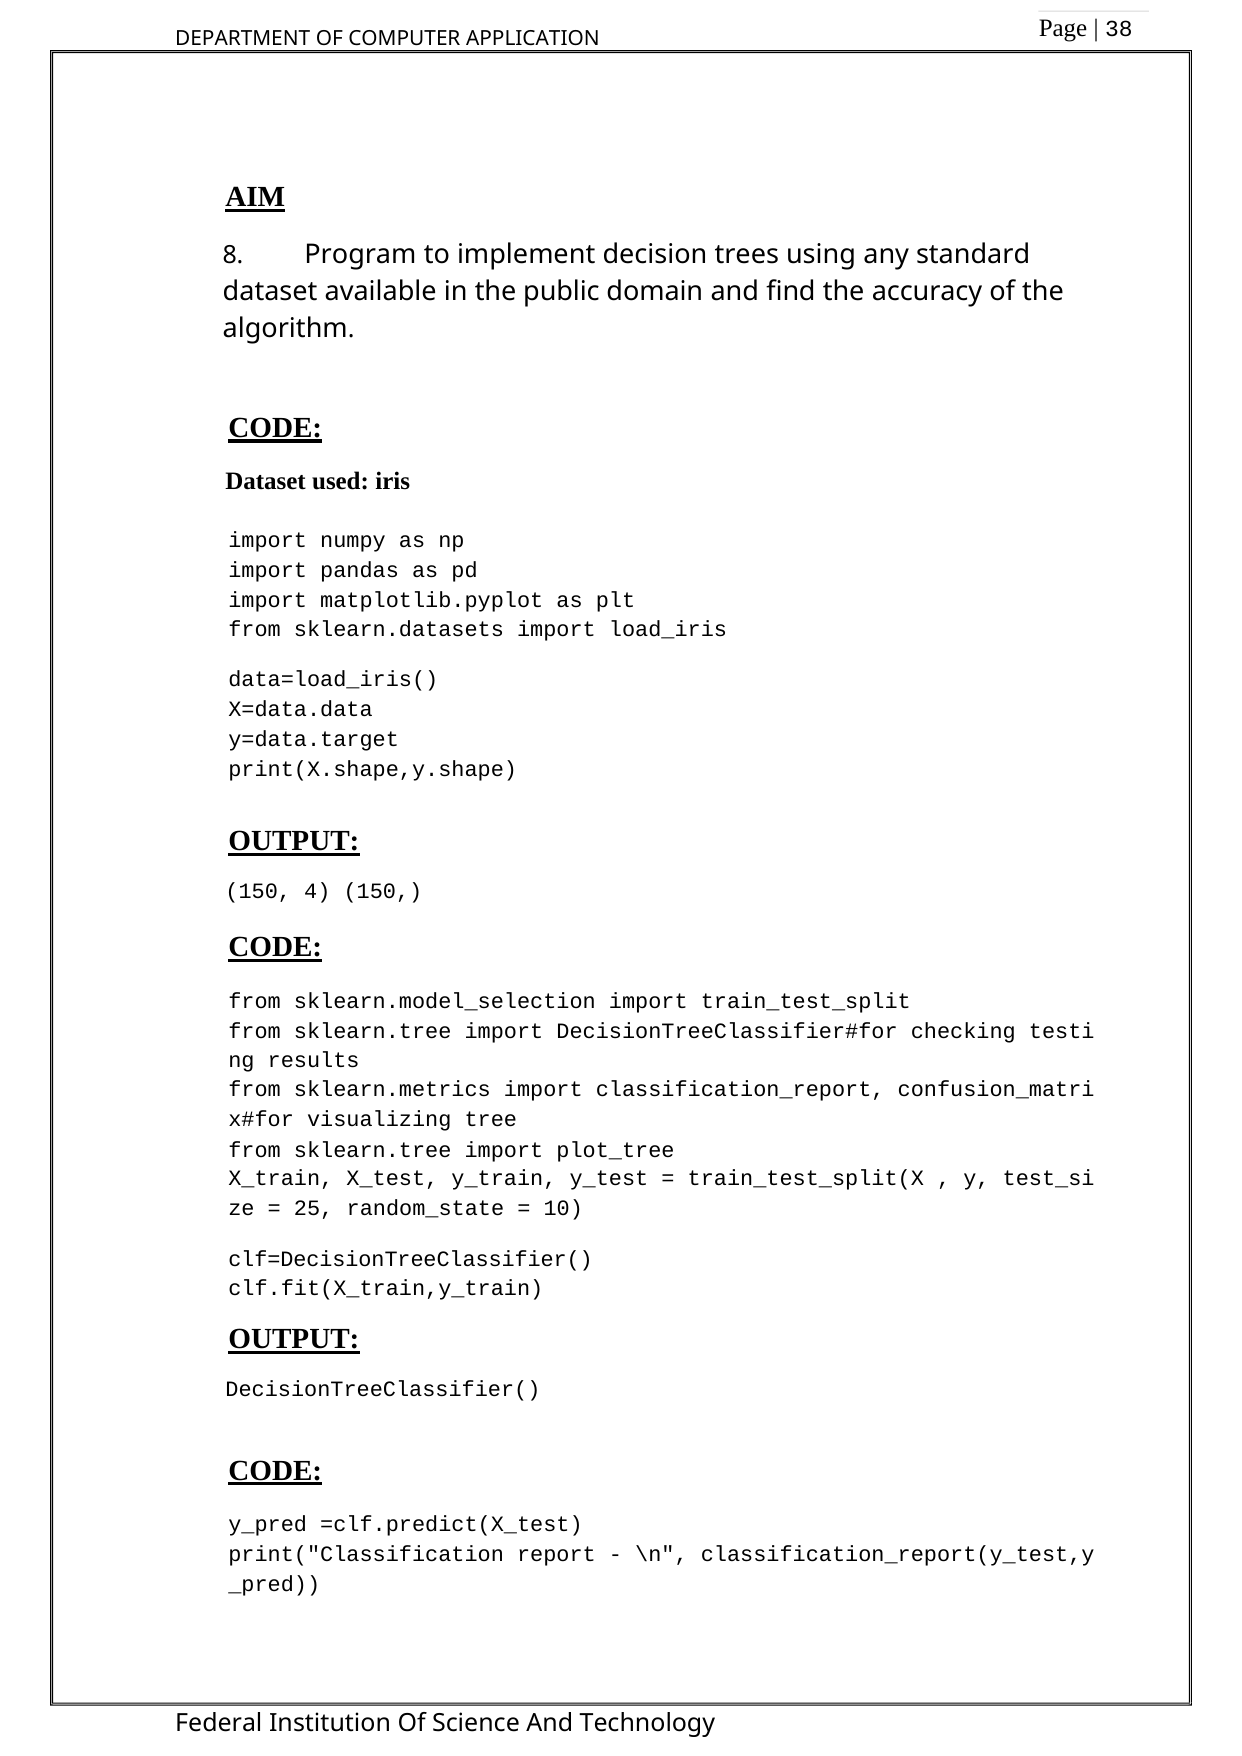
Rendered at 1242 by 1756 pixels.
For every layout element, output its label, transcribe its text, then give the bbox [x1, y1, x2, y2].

text from sklearn.datasets import load_iris [228, 619, 1164, 643]
text clf=DecisionTreeClassifier() clf.fit(X_train,y_train) [228, 1248, 609, 1302]
text (150, 4) (150,) [225, 880, 1164, 905]
text AIM [225, 179, 1164, 213]
subtitle OUTPUT: [228, 1322, 1164, 1355]
text X_train, X_test, y_train, y_test = train_test_split(X , y, test_si ze = 25, random_state = 10) [228, 1167, 1097, 1222]
subtitle CODE: [228, 410, 1164, 444]
text import matplotlib.pyplot as plt [228, 589, 1164, 614]
text _pred)) [228, 1573, 1164, 1598]
text data=load_iris() X=data.data y=data.target print(X.shape,y.shape) [228, 669, 519, 782]
subtitle CODE: [228, 1453, 1164, 1486]
text from sklearn.tree import plot_tree [228, 1139, 1164, 1164]
list Program to implement decision trees using any standard dataset available in the public domain and find the accuracy of the algorithm. [222, 234, 1067, 345]
text from sklearn.metrics import classification_report, confusion_matri x#for visualizing tree [228, 1078, 1095, 1133]
text from sklearn.tree import DecisionTreeClassifier#for checking testi ng results [228, 1020, 1095, 1074]
text import numpy as np import pandas as pd [228, 529, 526, 584]
text DecisionTreeClassifier() [225, 1378, 1164, 1403]
subtitle Dataset used: iris [225, 466, 1164, 495]
text y_pred =clf.predict(X_test) [228, 1514, 1164, 1538]
subtitle OUTPUT: [228, 823, 1164, 857]
text print("Classification report - \n", classification_report(y_test,y [228, 1543, 1164, 1568]
text from sklearn.model_selection import train_test_split [228, 991, 1164, 1015]
subtitle CODE: [228, 929, 1164, 963]
